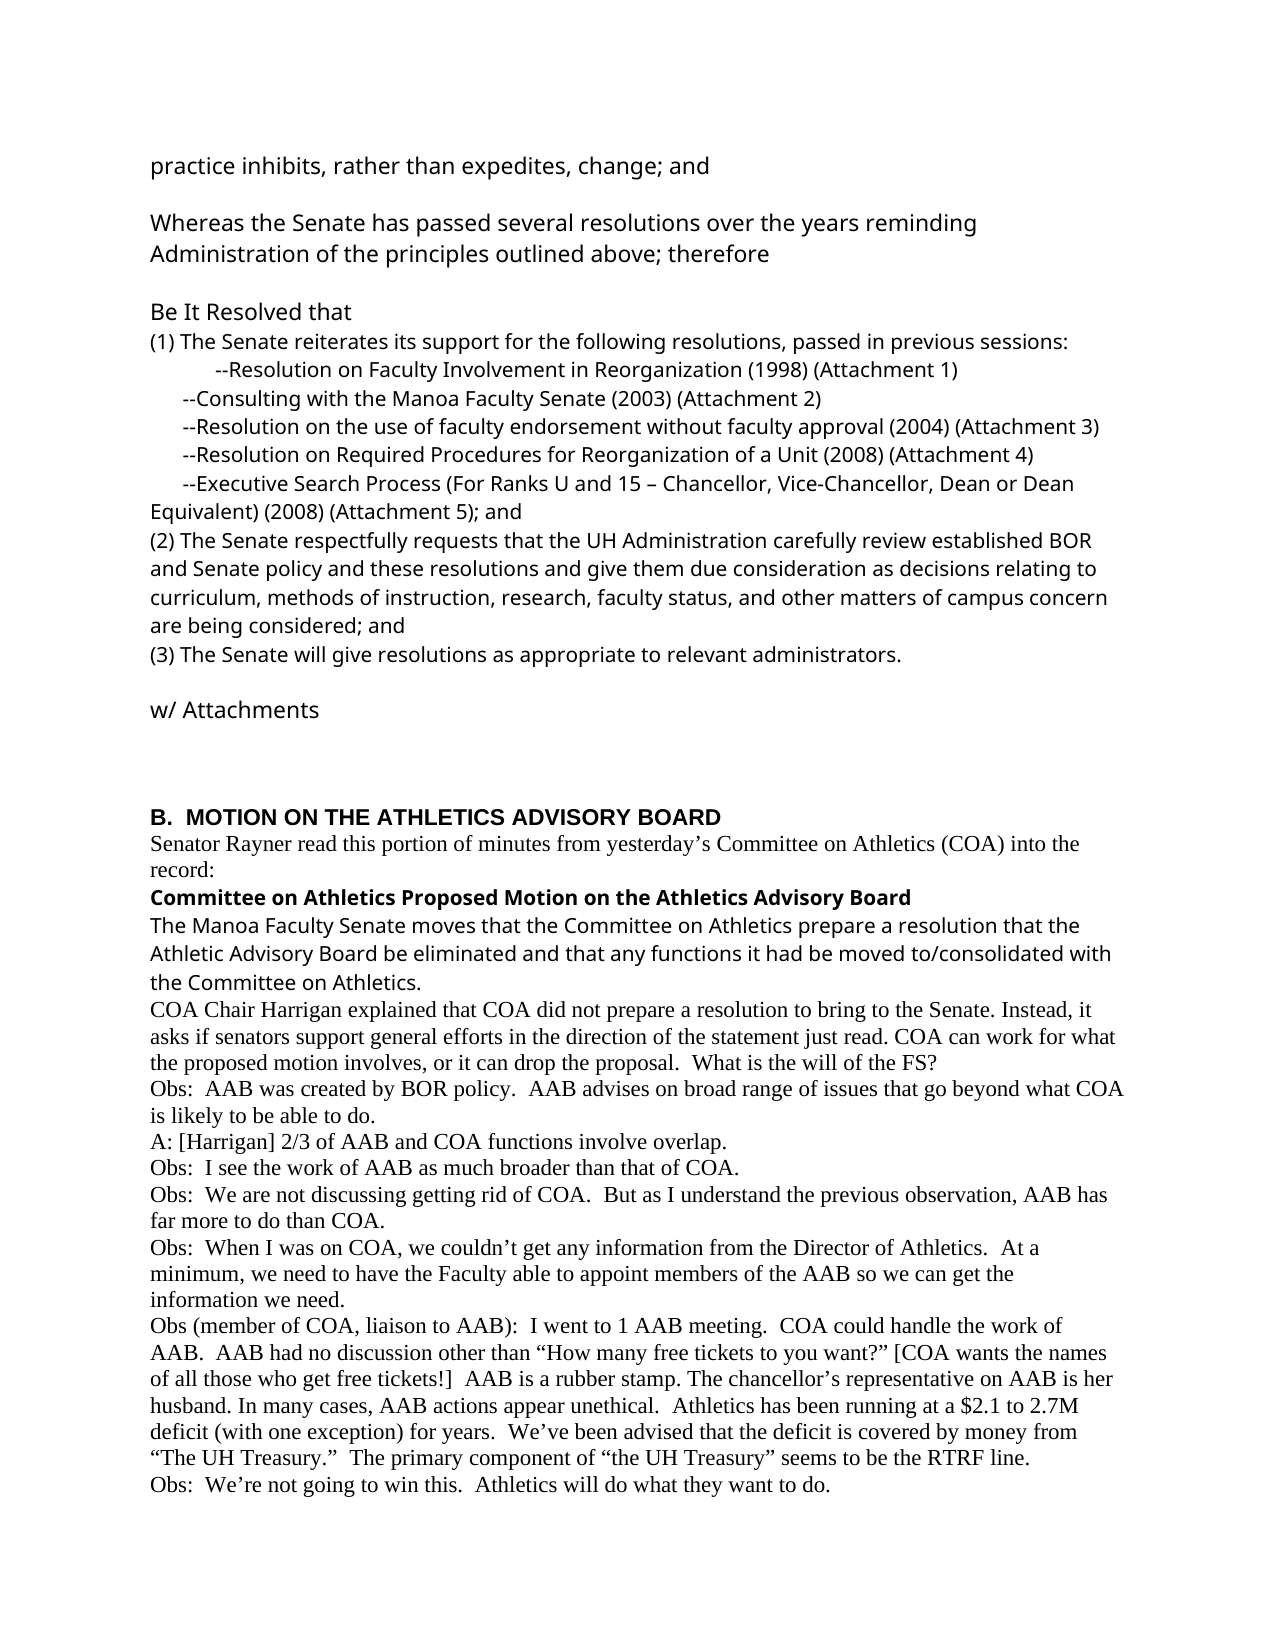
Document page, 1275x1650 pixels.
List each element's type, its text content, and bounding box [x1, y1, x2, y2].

text Obs: I see the work of AAB as much broader than that of COA. [150, 1154, 1125, 1181]
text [150, 150, 1125, 181]
text --Consulting with the Manoa Faculty Senate (2003) (Attachment 2) [150, 384, 1125, 412]
text Obs: We are not discussing getting rid of COA. But as I understand the previous observation, AAB has far more to do than COA. [150, 1181, 1125, 1233]
text Obs (member of COA, liaison to AAB): I went to 1 AAB meeting. COA could handle the work of AAB. AAB had no discussion other than “How many free tickets to you want?” [COA wants the names of all those who get free tickets!] AAB is a rubber stamp. The chancellor’s representative on AAB is her husband. In many cases, AAB actions appear unethical. Athletics has been running at a $2.1 to 2.7M deficit (with one exception) for years. We’ve been advised that the deficit is covered by money from “The UH Treasury.” The primary component of “the UH Treasury” seems to be the RTRF line. [150, 1313, 1125, 1471]
text The Manoa Faculty Senate moves that the Committee on Athletics prepare a resolution that the Athletic Advisory Board be eliminated and that any functions it had be moved to/consolidated with the Committee on Athletics. [150, 911, 1125, 996]
text COA Chair Harrigan explained that COA did not prepare a resolution to bring to the Senate. Instead, it asks if senators support general efforts in the direction of the statement just read. COA can work for what the proposed motion involves, or it can drop the proposal. What is the will of the FS? [150, 996, 1125, 1075]
text w/ Attachments [150, 694, 1125, 725]
text Be It Resolved that [150, 296, 1125, 327]
text --Executive Search Process (For Ranks U and 15 – Chancellor, Vice-Chancellor, Dean or Dean Equivalent) (2008) (Attachment 5); and [150, 469, 1125, 526]
text A: [Harrigan] 2/3 of AAB and COA functions involve overlap. [150, 1128, 1125, 1154]
text Senator Rayner read this portion of minutes from yesterday’s Committee on Athletics (COA) into the record: [150, 830, 1125, 883]
text --Resolution on Required Procedures for Reorganization of a Unit (2008) (Attachment 4) [150, 441, 1125, 469]
text Whereas the Senate has passed several resolutions over the years reminding Administration of the principles outlined above; therefore [150, 207, 1125, 270]
text --Resolution on the use of faculty endorsement without faculty approval (2004) (Attachment 3) [150, 412, 1125, 441]
text Obs: We’re not going to win this. Athletics will do what they want to do. [150, 1471, 1125, 1497]
text Obs: When I was on COA, we couldn’t get any information from the Director of Athletics. At a minimum, we need to have the Faculty able to appoint members of the AAB so we can get the information we need. [150, 1233, 1125, 1313]
text Obs: AAB was created by BOR policy. AAB advises on broad range of issues that go beyond what COA is likely to be able to do. [150, 1075, 1125, 1128]
text (2) The Senate respectfully requests that the UH Administration carefully review established BOR and Senate policy and these resolutions and give them due consideration as decisions relating to curriculum, methods of instruction, research, faculty status, and other matters of campus concern are being considered; and [150, 526, 1125, 640]
text Committee on Athletics Proposed Motion on the Athletics Advisory Board [150, 883, 1125, 911]
text --Resolution on Faculty Involvement in Reorganization (1998) (Attachment 1) [150, 355, 1125, 384]
text B. MOTION ON THE ATHLETICS ADVISORY BOARD [150, 803, 1125, 830]
text (1) The Senate reiterates its support for the following resolutions, passed in previous sessions: [150, 327, 1125, 355]
text (3) The Senate will give resolutions as appropriate to relevant administrators. [150, 640, 1125, 668]
